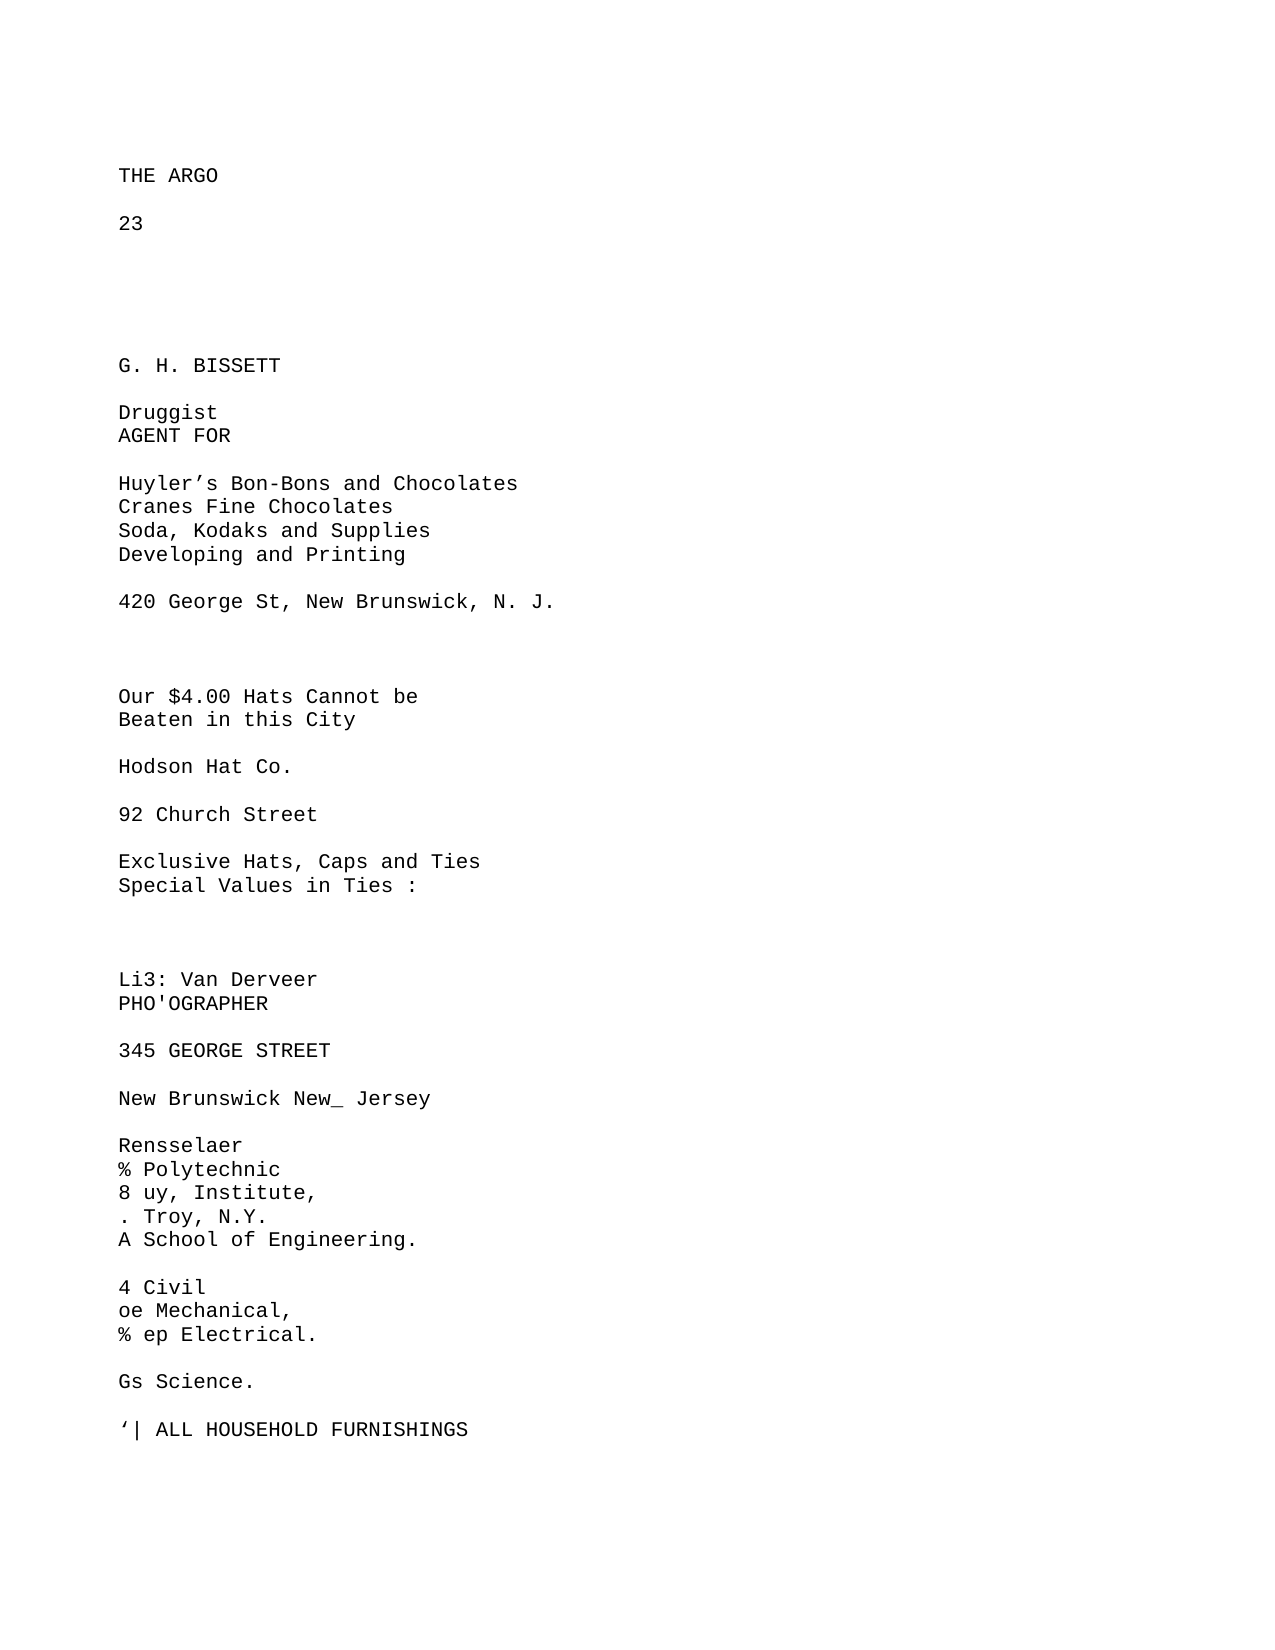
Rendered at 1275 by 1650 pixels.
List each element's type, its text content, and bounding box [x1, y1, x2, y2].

text Beaten in this City [118, 709, 1157, 733]
text THE ARGO [118, 165, 1157, 189]
text Developing and Printing [118, 544, 1157, 567]
text Li3: Van Derveer [118, 969, 1157, 993]
text Huyler’s Bon-Bons and Chocolates [118, 473, 1157, 496]
text Hodson Hat Co. [118, 757, 1157, 780]
text 345 GEORGE STREET [118, 1040, 1157, 1064]
text AGENT FOR [118, 426, 1157, 449]
text 420 George St, New Brunswick, N. J. [118, 591, 1157, 615]
text % Polytechnic [118, 1158, 1157, 1182]
text 8 uy, Institute, [118, 1182, 1157, 1206]
text 92 Church Street [118, 804, 1157, 827]
text % ep Electrical. [118, 1324, 1157, 1348]
text 23 [118, 213, 1157, 236]
text Cranes Fine Chocolates [118, 496, 1157, 520]
text Exclusive Hats, Caps and Ties [118, 851, 1157, 875]
text Special Values in Ties : [118, 875, 1157, 898]
text New Brunswick New_ Jersey [118, 1088, 1157, 1111]
text A School of Engineering. [118, 1229, 1157, 1253]
text PHO'OGRAPHER [118, 993, 1157, 1017]
text 4 Civil [118, 1277, 1157, 1300]
text Rensselaer [118, 1135, 1157, 1158]
text Soda, Kodaks and Supplies [118, 520, 1157, 544]
text Gs Science. [118, 1371, 1157, 1395]
text G. H. BISSETT [118, 354, 1157, 378]
text Druggist [118, 402, 1157, 426]
text Our $4.00 Hats Cannot be [118, 686, 1157, 709]
text . Troy, N.Y. [118, 1206, 1157, 1229]
text ‘| ALL HOUSEHOLD FURNISHINGS [118, 1419, 1157, 1442]
text oe Mechanical, [118, 1300, 1157, 1324]
